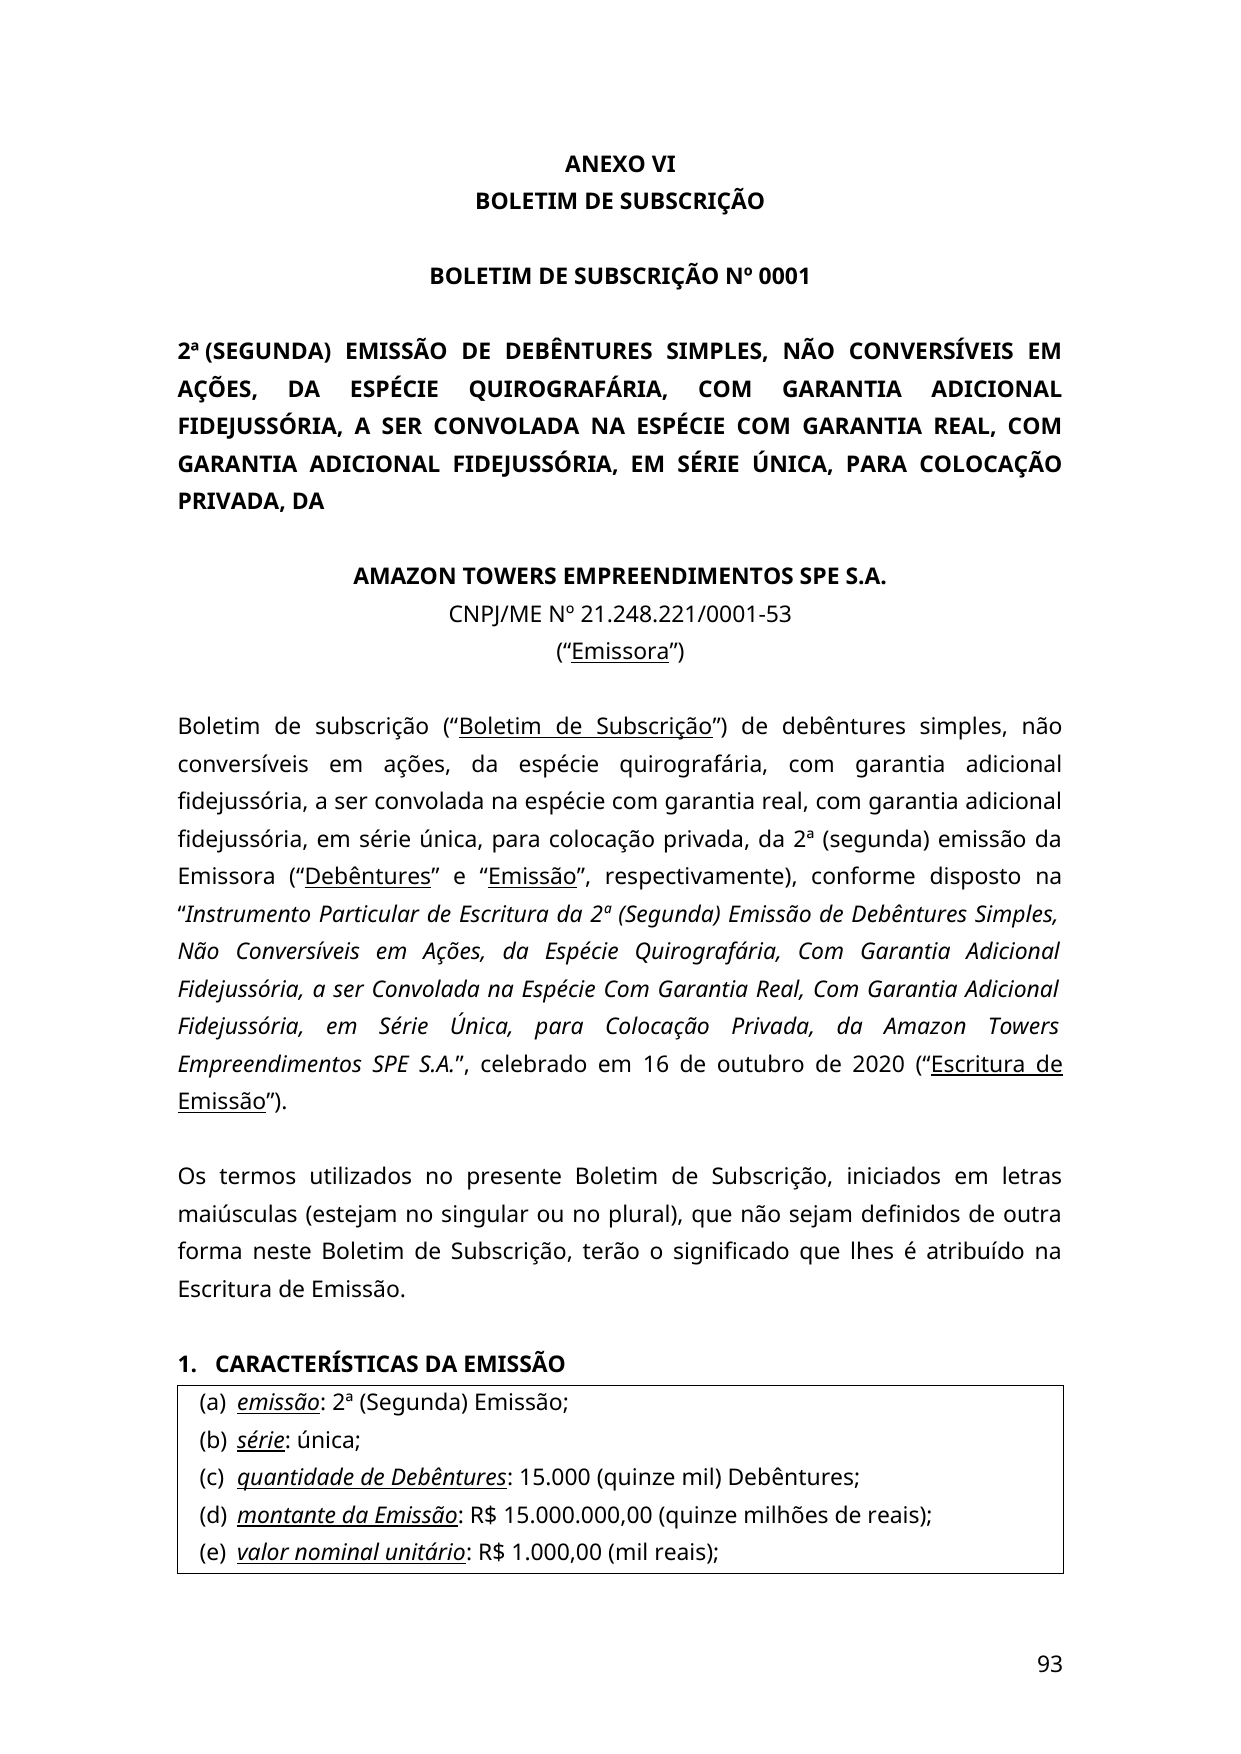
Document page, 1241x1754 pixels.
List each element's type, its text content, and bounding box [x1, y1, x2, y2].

text 2ª (SEGUNDA) EMISSÃO DE DEBÊNTURES SIMPLES, NÃO CONVERSÍVEIS EM AÇÕES, DA ESPÉCIE QUIROGRAFÁRIA, COM GARANTIA ADICIONAL FIDEJUSSÓRIA, A SER CONVOLADA NA ESPÉCIE COM GARANTIA REAL, COM GARANTIA ADICIONAL FIDEJUSSÓRIA, EM SÉRIE ÚNICA, PARA COLOCAÇÃO PRIVADA, DA [177, 335, 1063, 516]
text BOLETIM DE SUBSCRIÇÃO [177, 185, 1063, 216]
text ANEXO VI [177, 148, 1063, 179]
list CARACTERÍSTICAS DA EMISSÃO [177, 1348, 1063, 1379]
text CNPJ/ME Nº 21.248.221/0001-53 [177, 598, 1063, 629]
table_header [178, 1386, 1063, 1573]
text Boletim de subscrição (“Boletim de Subscrição”) de debêntures simples, não conversíveis em ações, da espécie quirografária, com garantia adicional fidejussória, a ser convolada na espécie com garantia real, com garantia adicional fidejussória, em série única, para colocação privada, da 2ª (segunda) emissão da Emissora (“Debêntures” e “Emissão”, respectivamente), conforme disposto na “Instrumento Particular de Escritura da 2ª (Segunda) Emissão de Debêntures Simples, Não Conversíveis em Ações, da Espécie Quirografária, Com Garantia Adicional Fidejussória, a ser Convolada na Espécie Com Garantia Real, Com Garantia Adicional Fidejussória, em Série Única, para Colocação Privada, da Amazon Towers Empreendimentos SPE S.A.”, celebrado em 16 de outubro de 2020 (“Escritura de Emissão”). [177, 710, 1063, 1116]
text BOLETIM DE SUBSCRIÇÃO Nº 0001 [177, 260, 1063, 291]
text AMAZON TOWERS EMPREENDIMENTOS SPE S.A. [177, 560, 1063, 591]
text Os termos utilizados no presente Boletim de Subscrição, iniciados em letras maiúsculas (estejam no singular ou no plural), que não sejam definidos de outra forma neste Boletim de Subscrição, terão o significado que lhes é atribuído na Escritura de Emissão. [177, 1160, 1063, 1304]
text (“Emissora”) [177, 635, 1063, 666]
